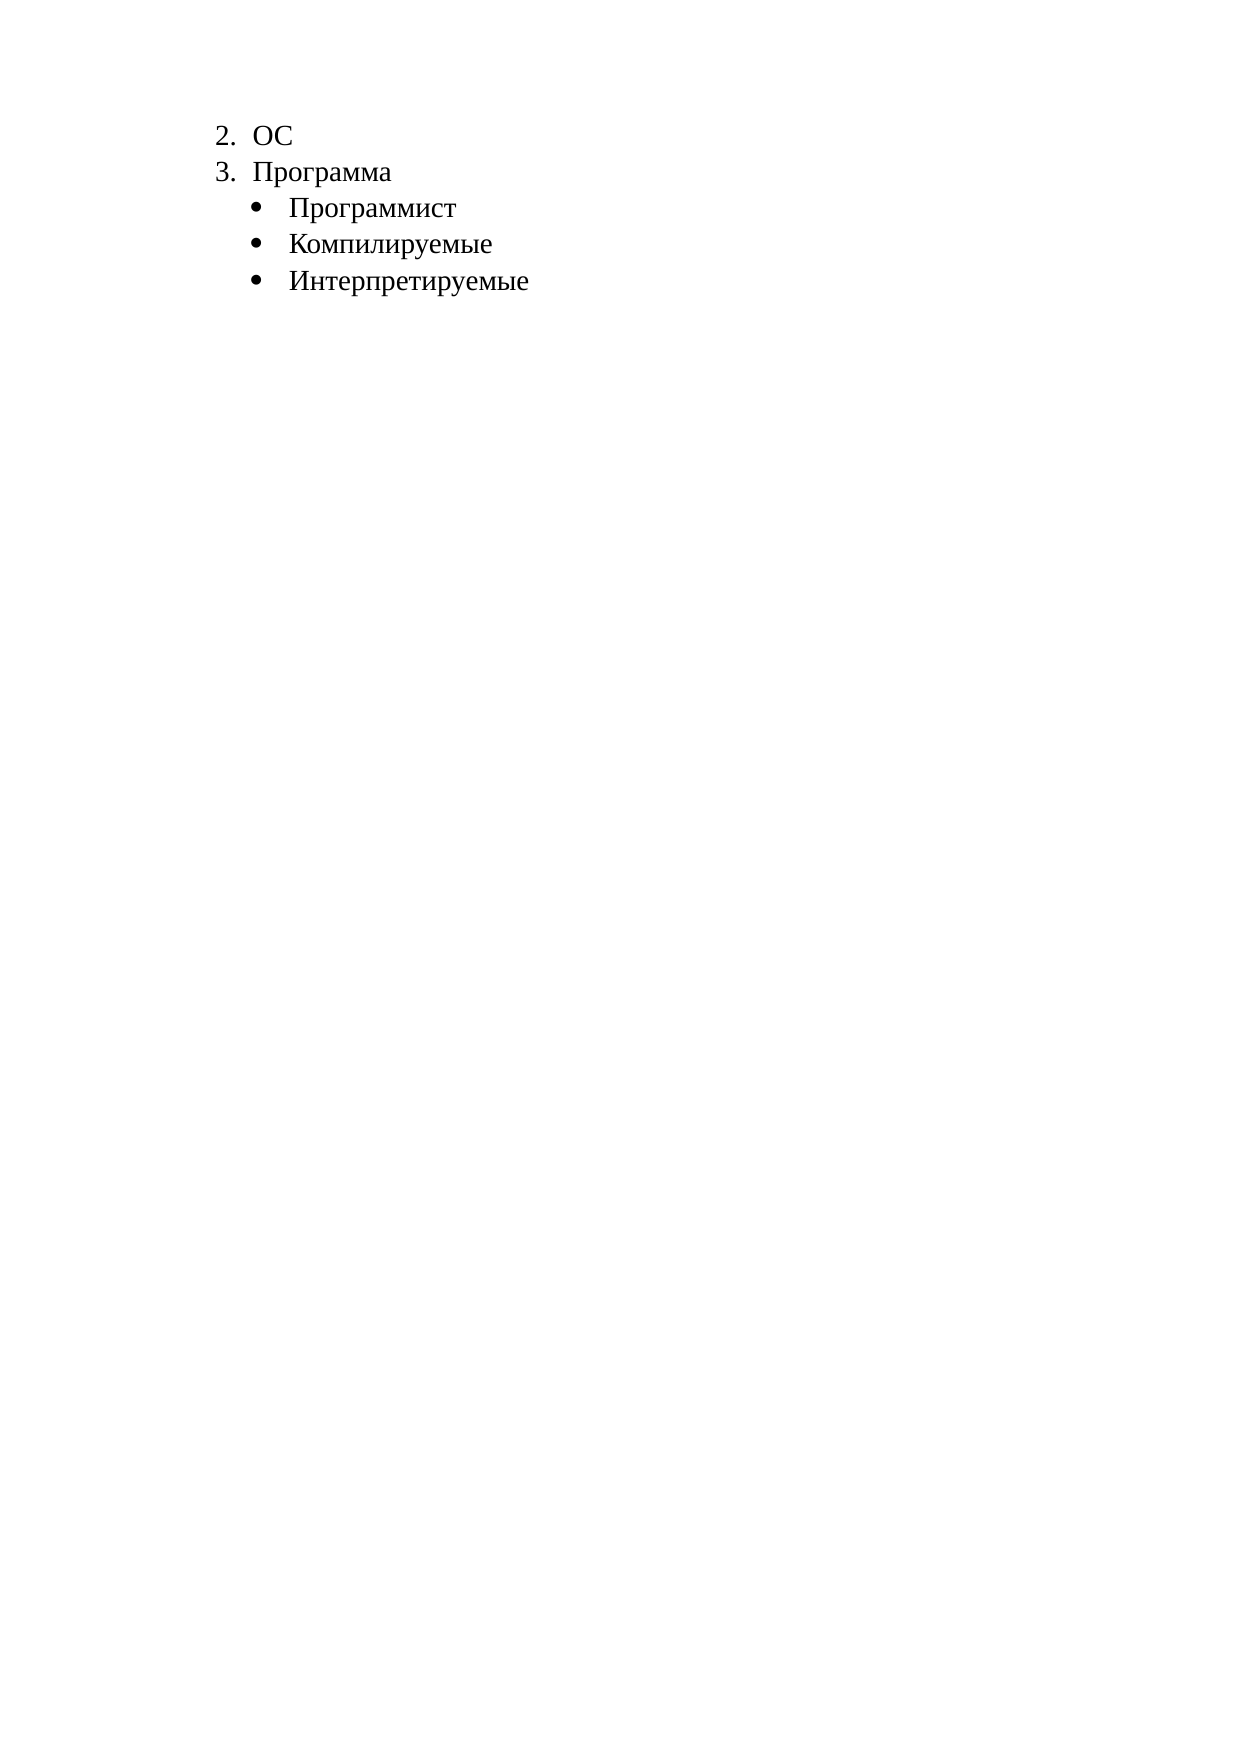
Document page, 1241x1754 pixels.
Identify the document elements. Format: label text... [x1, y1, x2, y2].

list Компилируемые [251, 227, 1181, 260]
list ОС [215, 118, 1181, 152]
list Интерпретируемые [251, 263, 1181, 297]
list Программа [215, 154, 1181, 188]
list Программист [251, 190, 1181, 224]
